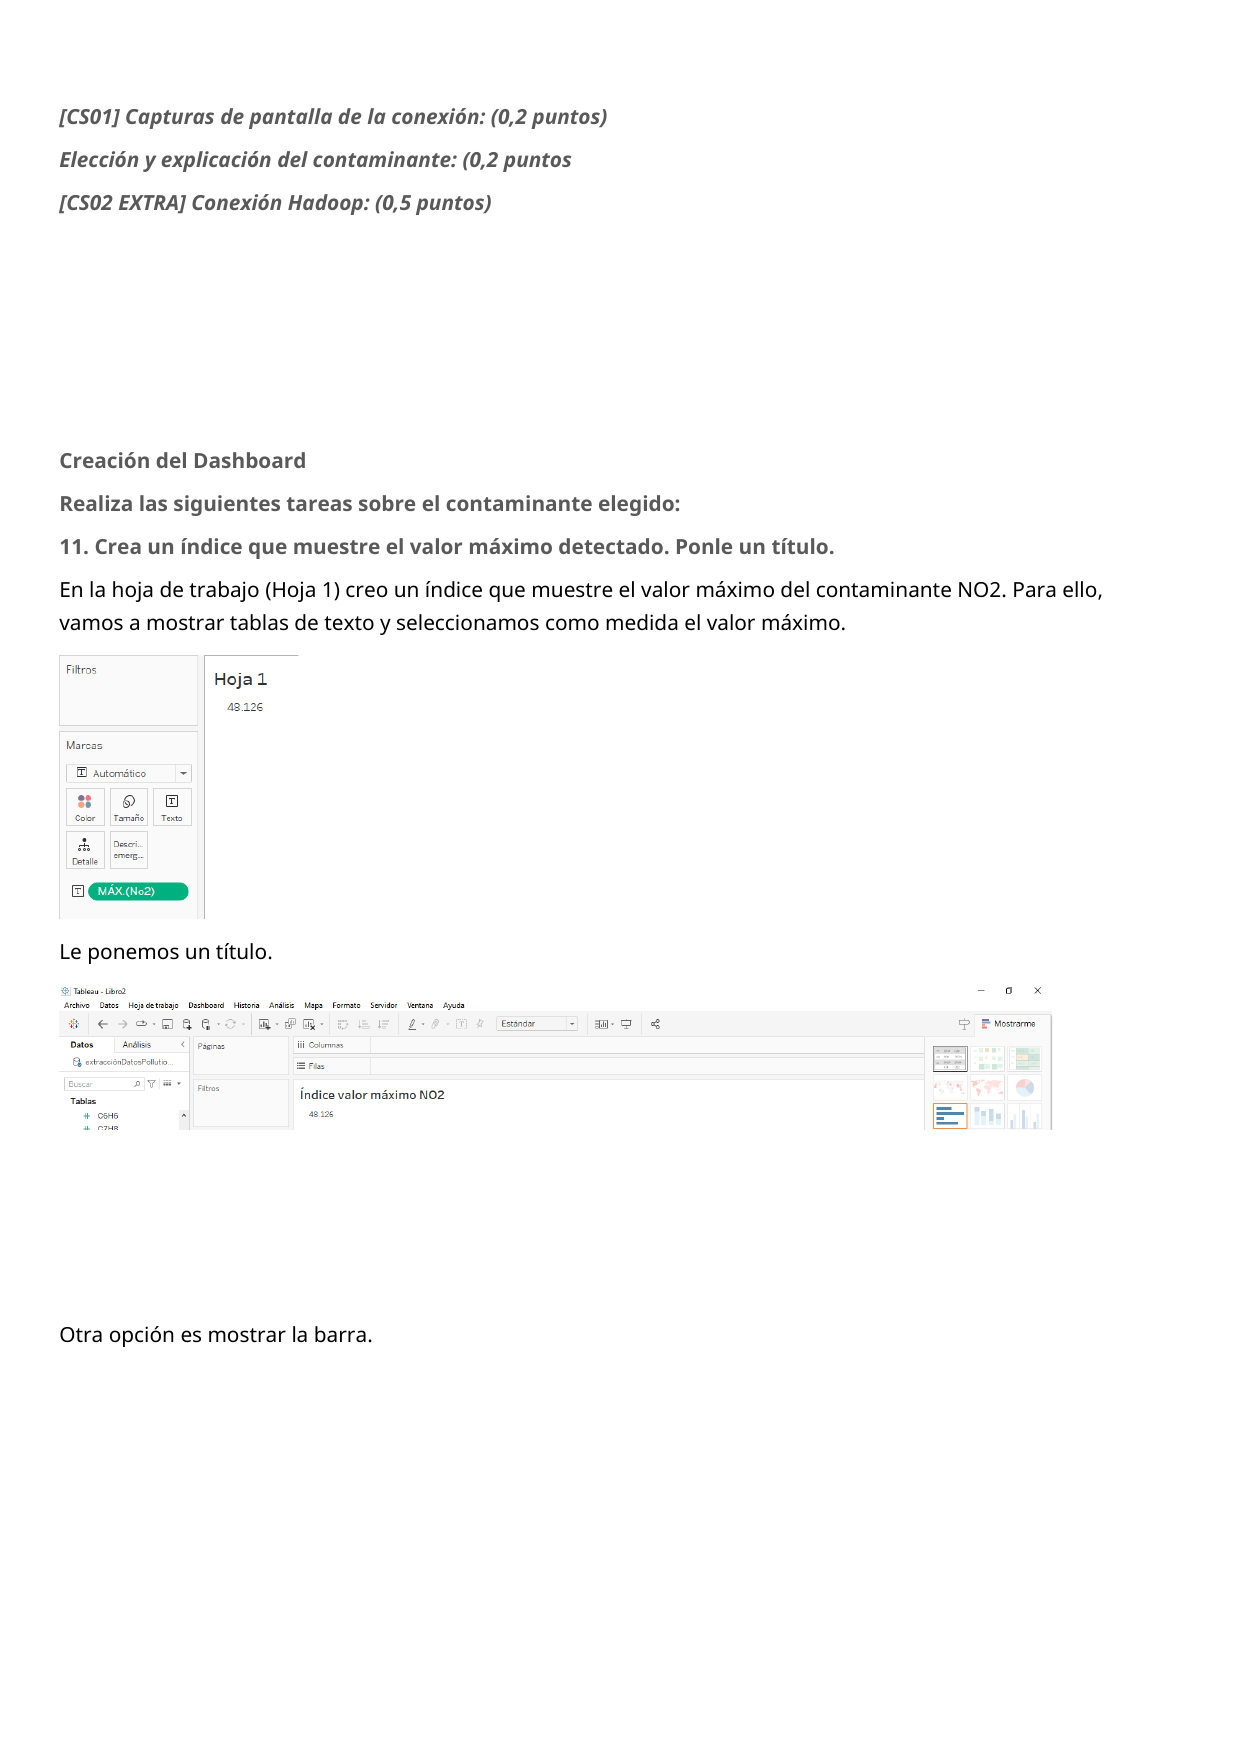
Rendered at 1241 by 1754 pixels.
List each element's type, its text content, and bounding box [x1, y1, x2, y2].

list Otra opción es mostrar la barra. [59, 1320, 1169, 1348]
list En la hoja de trabajo (Hoja 1) creo un índice que muestre el valor máximo del contaminante NO2. Para ello, vamos a mostrar tablas de texto y seleccionamos como medida el valor máximo. [59, 575, 1169, 636]
list Elección y explicación del contaminante: (0,2 puntos [59, 145, 1169, 173]
picture [59, 984, 1053, 1130]
list 11. Crea un índice que muestre el valor máximo detectado. Ponle un título. [59, 532, 1169, 561]
list [CS01] Capturas de pantalla de la conexión: (0,2 puntos) [59, 102, 1169, 131]
list [CS02 EXTRA] Conexión Hadoop: (0,5 puntos) [59, 188, 1169, 217]
list Le ponemos un título. [59, 937, 1169, 965]
picture [59, 655, 299, 919]
list Realiza las siguientes tareas sobre el contaminante elegido: [59, 489, 1169, 518]
list Creación del Dashboard [59, 446, 1169, 475]
